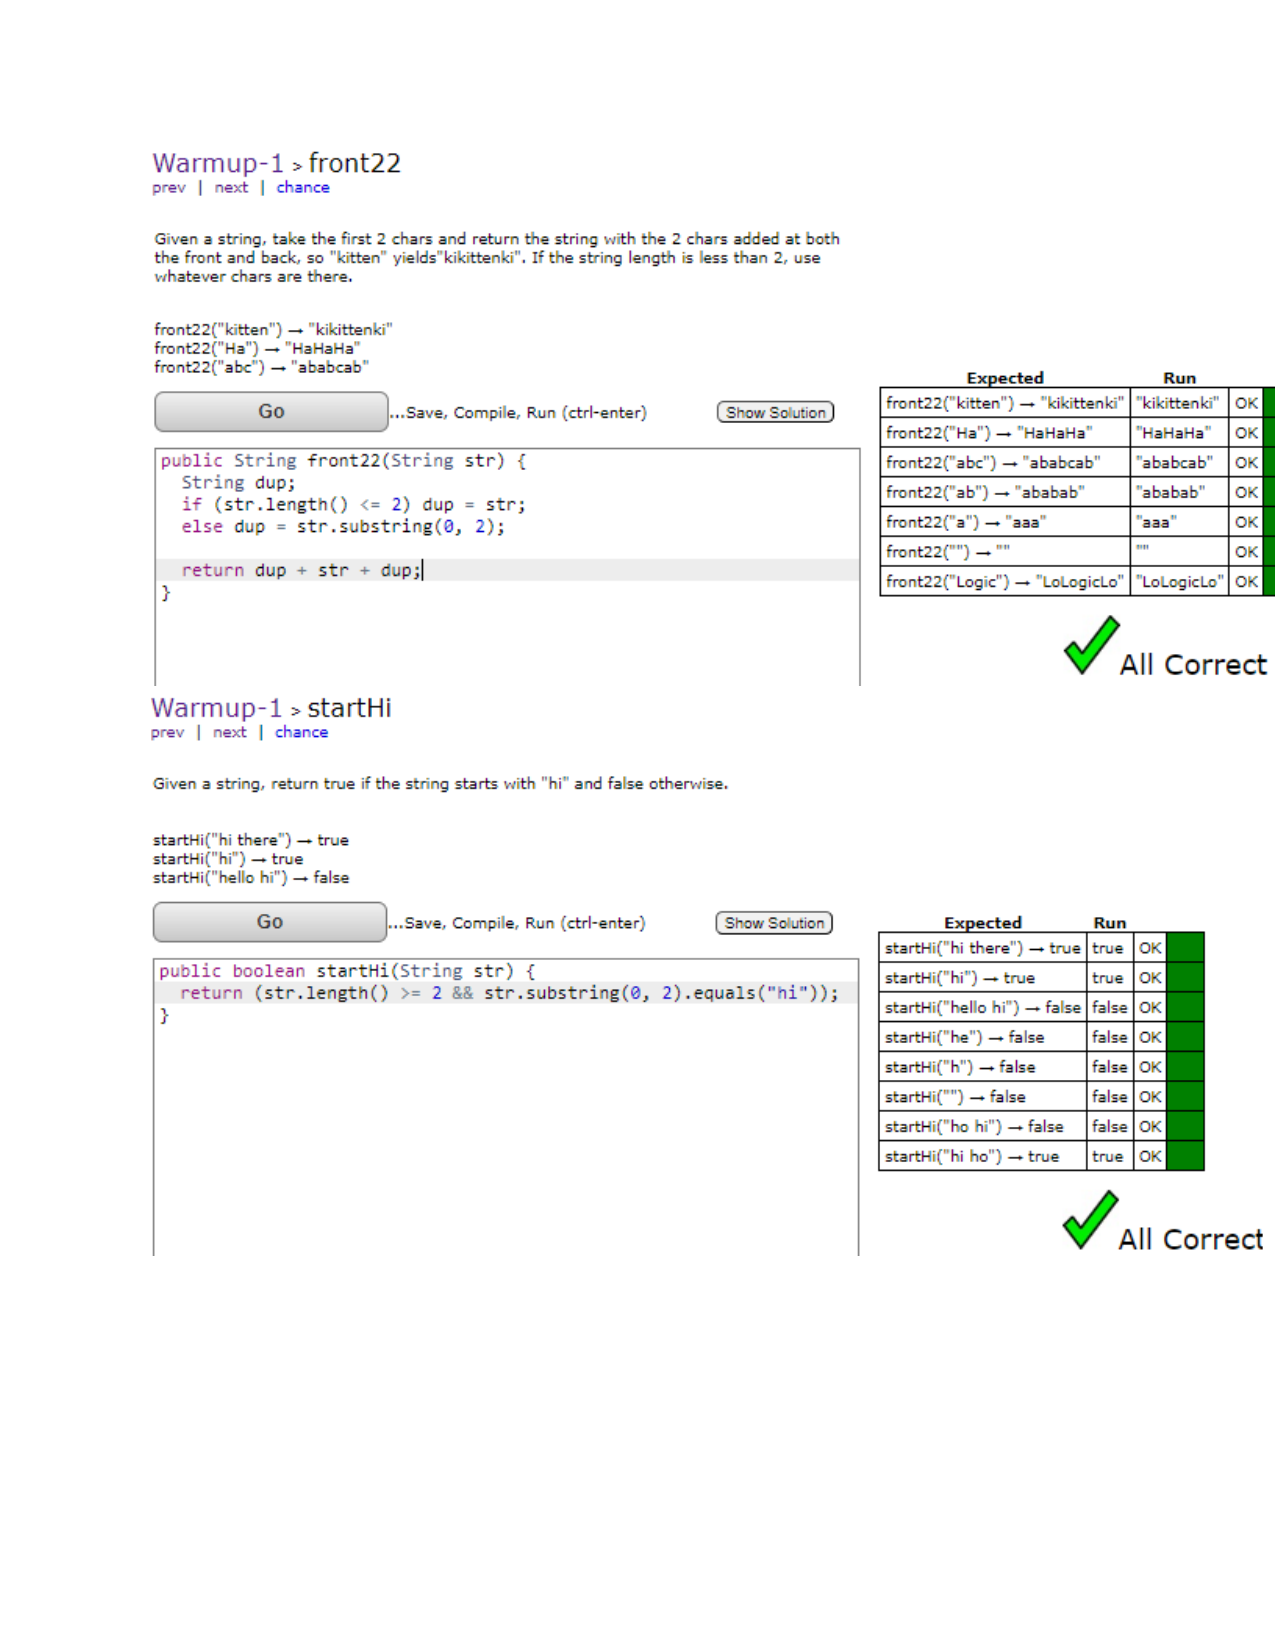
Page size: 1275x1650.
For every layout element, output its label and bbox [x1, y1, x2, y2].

picture [150, 689, 1263, 1256]
picture [150, 150, 1275, 686]
